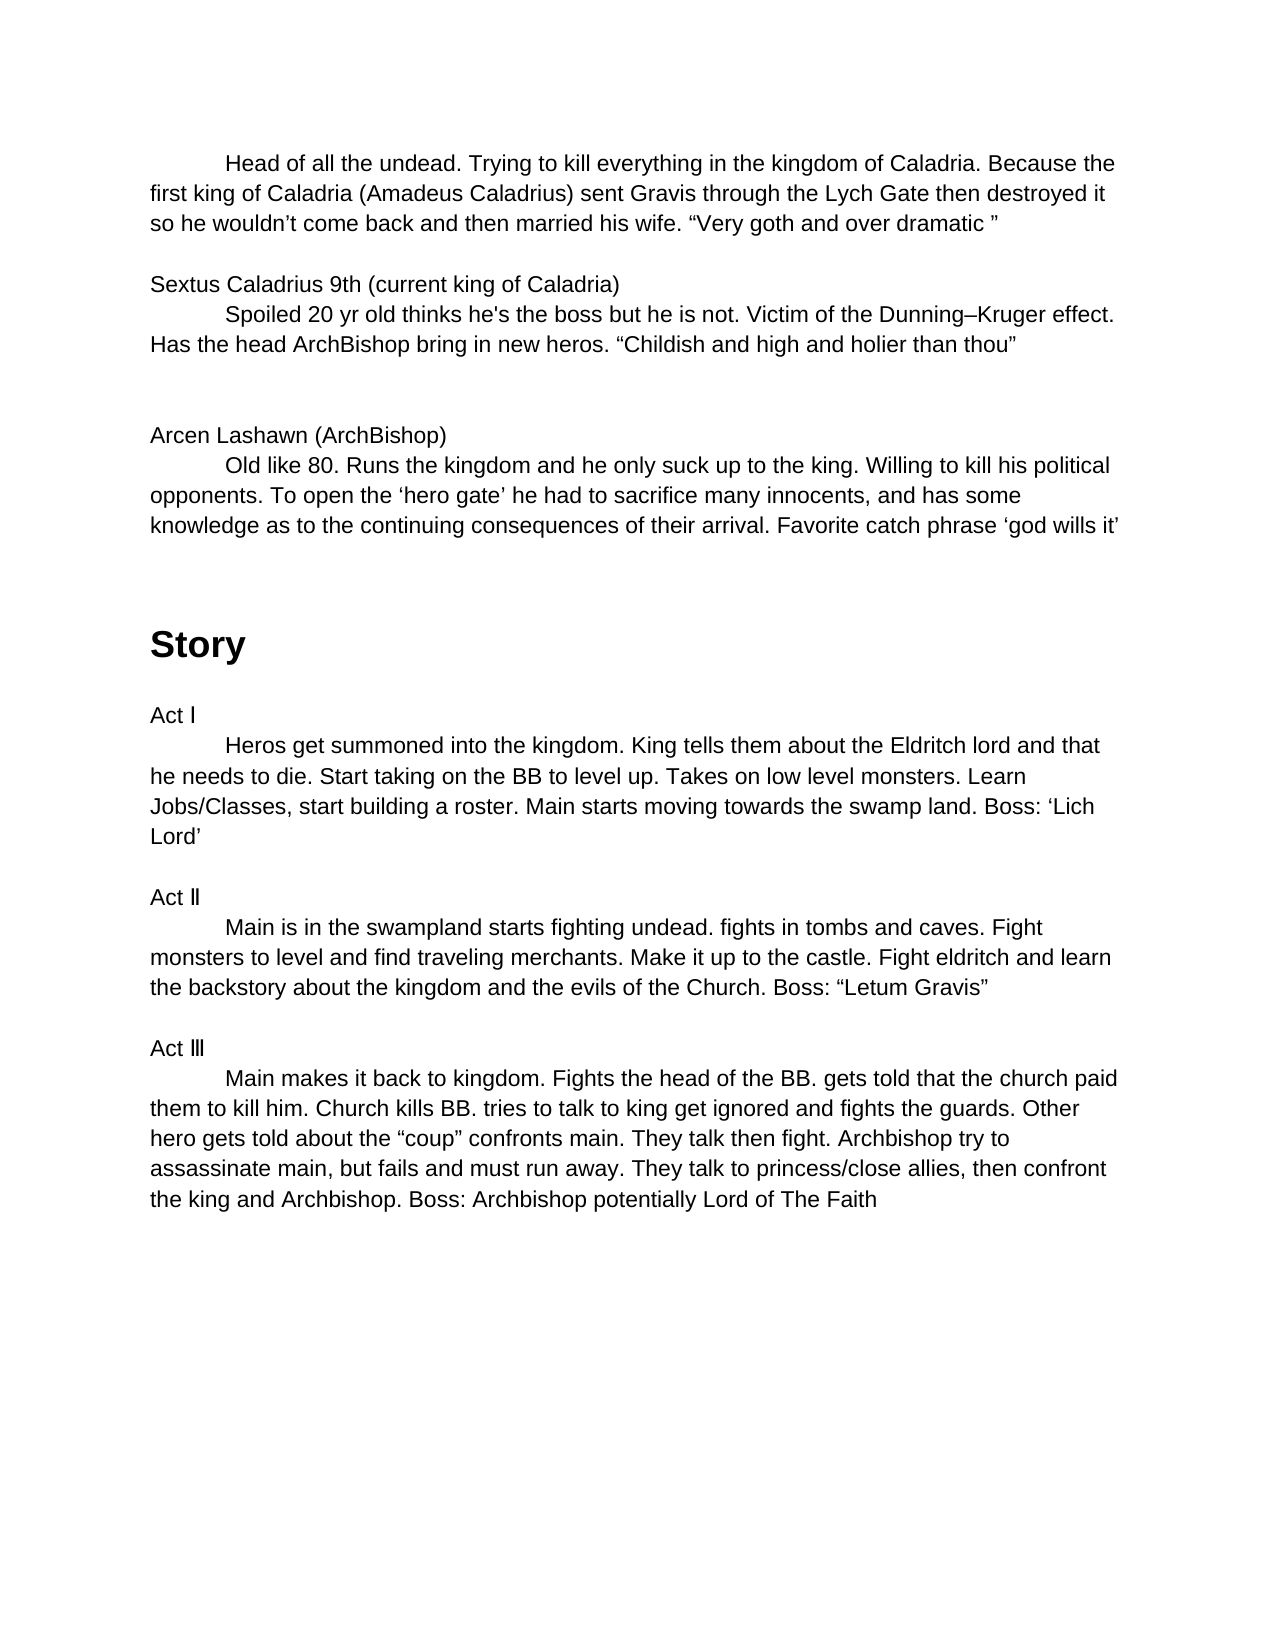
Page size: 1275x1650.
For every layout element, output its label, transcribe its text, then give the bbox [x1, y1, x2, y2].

text Head of all the undead. Trying to kill everything in the kingdom of Caladria. Because the first king of Caladria (Amadeus Caladrius) sent Gravis through the Lych Gate then destroyed it so he wouldn’t come back and then married his wife. “Very goth and over dramatic ” [150, 150, 1125, 237]
text Main makes it back to kingdom. Fights the head of the BB. gets told that the church paid them to kill him. Church kills BB. tries to talk to king get ignored and fights the guards. Other hero gets told about the “coup” confronts main. They talk then fight. Archbishop try to assassinate main, but fails and must run away. They talk to princess/close allies, then confront the king and Archbishop. Boss: Archbishop potentially Lord of The Faith [150, 1065, 1125, 1212]
text Old like 80. Runs the kingdom and he only suck up to the king. Willing to kill his political opponents. To open the ‘hero gate’ he had to sacrifice many innocents, and has some knowledge as to the continuing consequences of their arrival. Favorite catch phrase ‘god wills it’ [150, 452, 1125, 539]
text Act Ⅰ [150, 702, 1125, 729]
text Story [150, 622, 1125, 666]
text Arcen Lashawn (ArchBishop) [150, 392, 1125, 448]
text Sextus Caladrius 9th (current king of Caladria) [150, 271, 1125, 297]
text Spoiled 20 yr old thinks he's the boss but he is not. Victim of the Dunning–Kruger effect. Has the head ArchBishop bring in new heros. “Childish and high and holier than thou” [150, 301, 1125, 358]
text Act Ⅱ [150, 883, 1125, 910]
text Heros get summoned into the kingdom. King tells them about the Eldritch lord and that he needs to die. Start taking on the BB to level up. Takes on low level monsters. Learn Jobs/Classes, start building a roster. Main starts moving towards the swamp land. Boss: ‘Lich Lord’ [150, 732, 1125, 849]
text Main is in the swampland starts fighting undead. fights in tombs and caves. Fight monsters to level and find traveling merchants. Make it up to the castle. Fight eldritch and learn the backstory about the kingdom and the evils of the Church. Boss: “Letum Gravis” [150, 914, 1125, 1001]
text Act Ⅲ [150, 1034, 1125, 1061]
